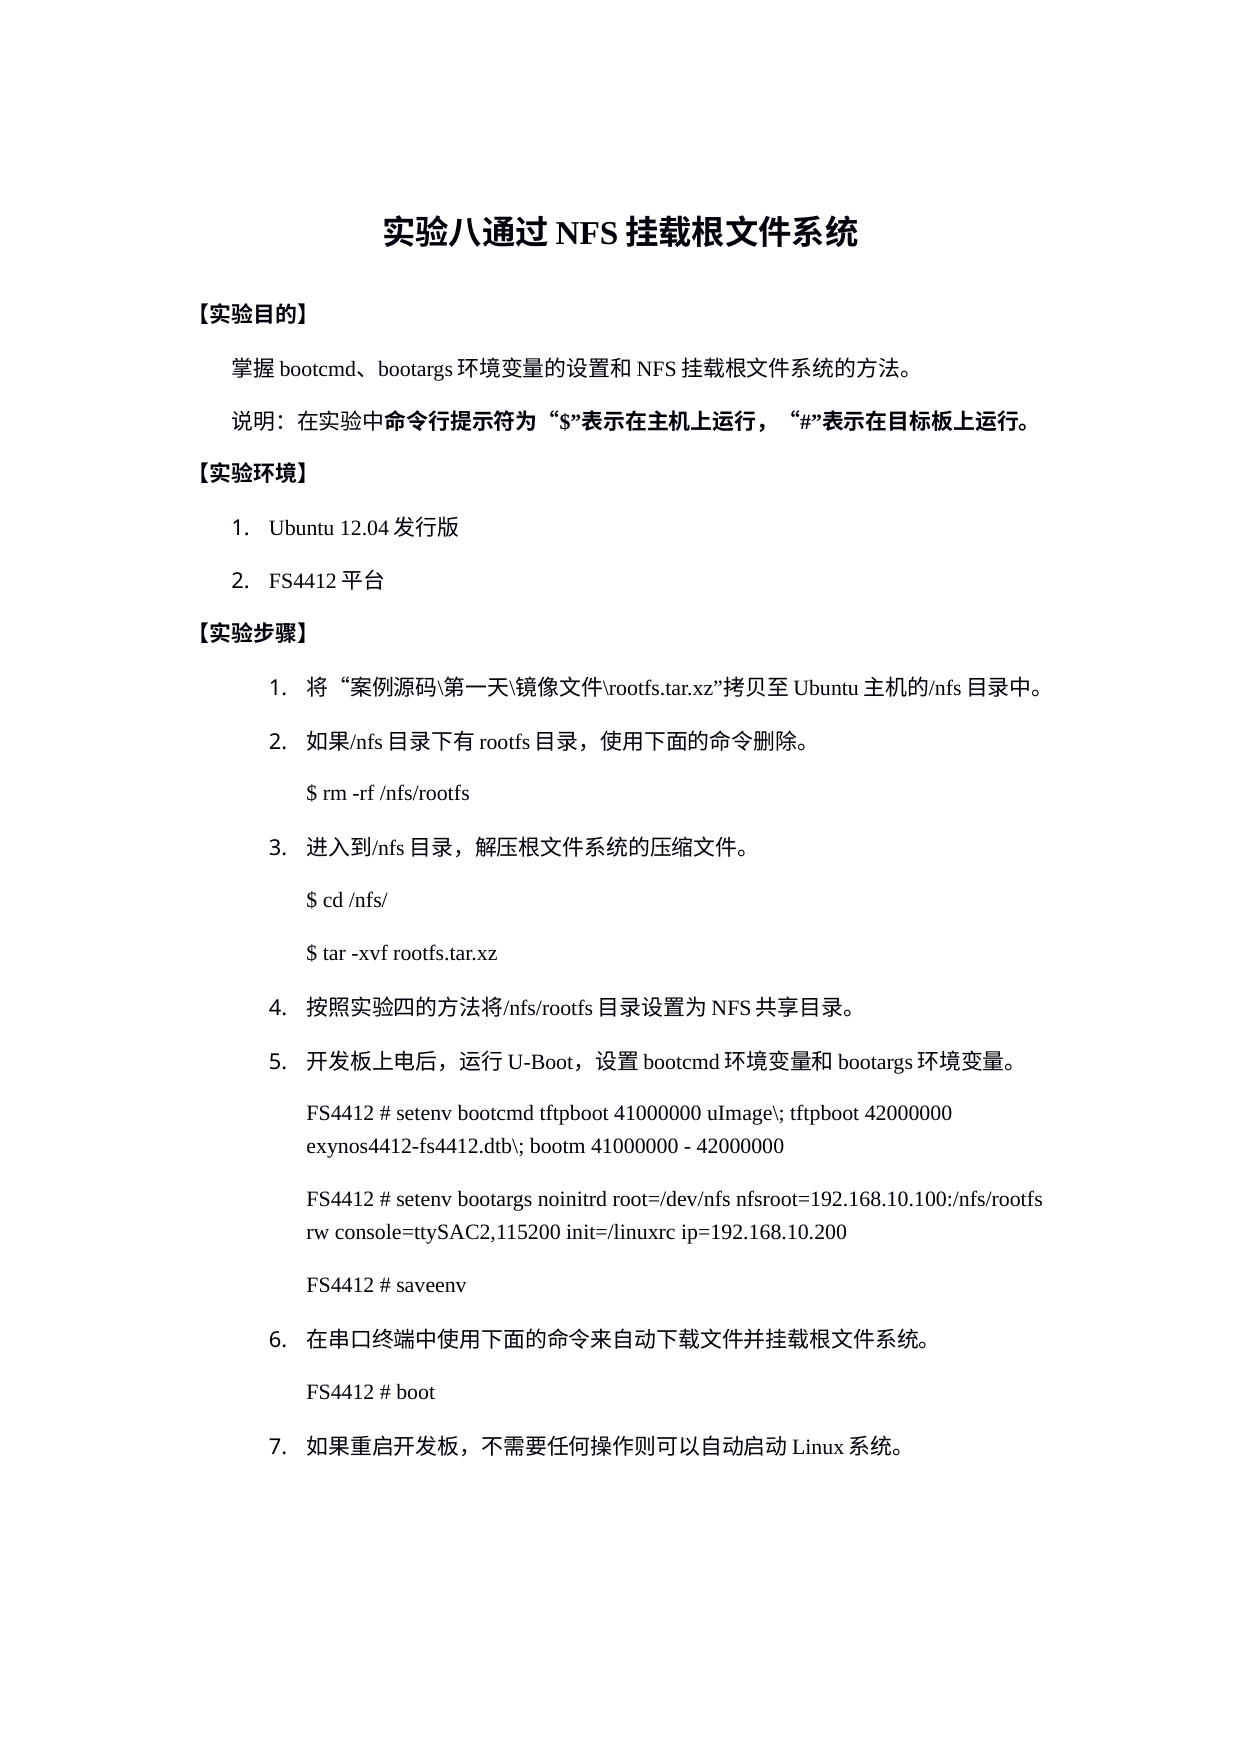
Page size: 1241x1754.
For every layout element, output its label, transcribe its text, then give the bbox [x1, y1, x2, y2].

text 【实验目的】 [187, 297, 1053, 329]
list $ tar -xvf rootfs.tar.xz [306, 937, 1053, 969]
list Ubuntu 12.04发行版 [231, 510, 1053, 543]
list FS4412 # saveenv [306, 1268, 1053, 1301]
list FS4412 # setenv bootcmd tftpboot 41000000 uImage\; tftpboot 42000000 exynos4412-fs4412.dtb\; bootm 41000000 - 42000000 [306, 1097, 1053, 1162]
list 开发板上电后，运行U-Boot，设置bootcmd环境变量和bootargs环境变量。 [269, 1043, 1053, 1076]
list 按照实验四的方法将/nfs/rootfs目录设置为NFS共享目录。 [269, 990, 1053, 1023]
list FS4412平台 [231, 563, 1053, 596]
text 说明：在实验中命令行提示符为“$”表示在主机上运行，“#”表示在目标板上运行。 [187, 403, 1053, 436]
list 在串口终端中使用下面的命令来自动下载文件并挂载根文件系统。 [269, 1322, 1053, 1354]
text 【实验环境】 [187, 457, 1053, 489]
text 【实验步骤】 [187, 617, 1053, 649]
list FS4412 # setenv bootargs noinitrd root=/dev/nfs nfsroot=192.168.10.100:/nfs/rootfs rw console=ttySAC2,115200 init=/linuxrc ip=192.168.10.200 [306, 1183, 1053, 1248]
list $ cd /nfs/ [306, 883, 1053, 916]
list 如果重启开发板，不需要任何操作则可以自动启动Linux系统。 [269, 1428, 1053, 1461]
list FS4412 # boot [306, 1375, 1053, 1408]
list 进入到/nfs目录，解压根文件系统的压缩文件。 [269, 830, 1053, 863]
list 如果/nfs目录下有rootfs目录，使用下面的命令删除。 [269, 723, 1053, 756]
text 掌握bootcmd、bootargs环境变量的设置和NFS挂载根文件系统的方法。 [187, 350, 1053, 383]
list 将“案例源码\第一天\镜像文件\rootfs.tar.xz”拷贝至Ubuntu主机的/nfs目录中。 [269, 670, 1053, 703]
list $ rm -rf /nfs/rootfs [306, 777, 1053, 809]
subtitle 实验八通过NFS挂载根文件系统 [187, 197, 1053, 262]
